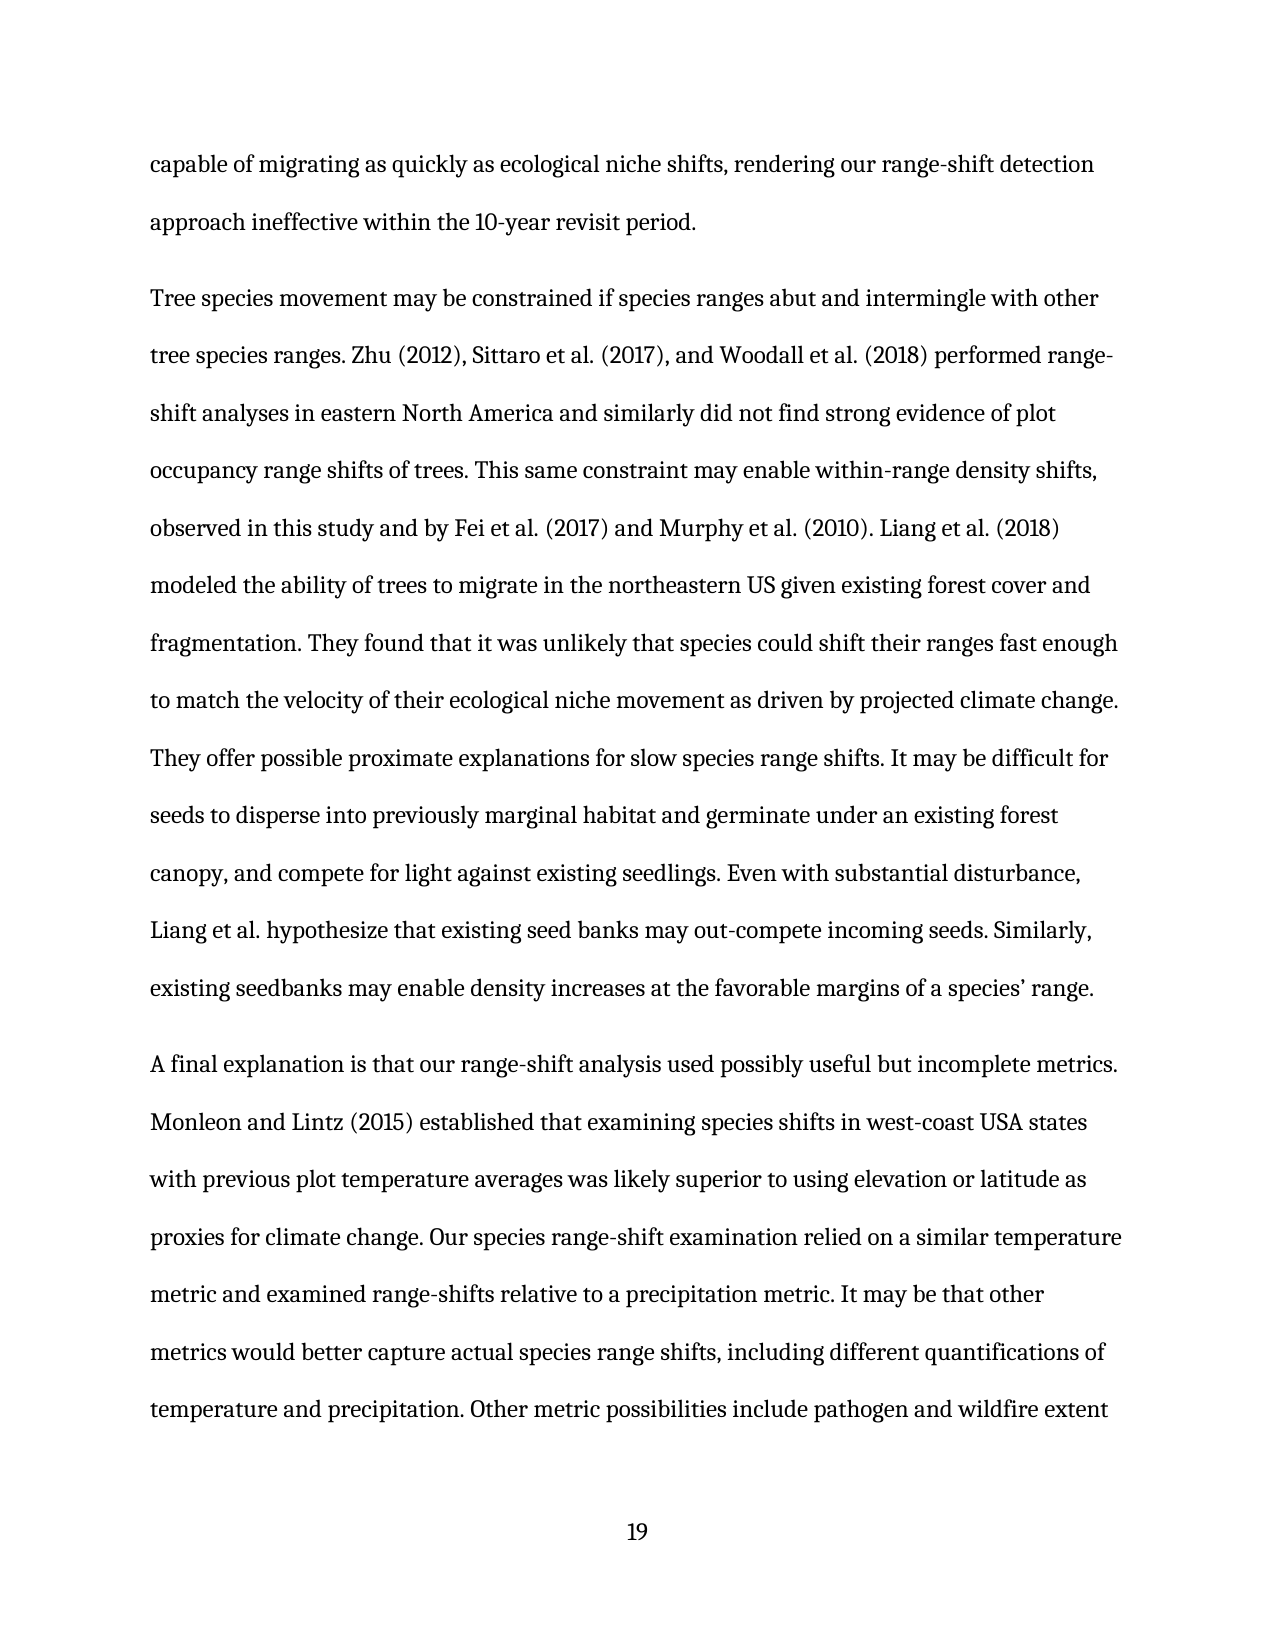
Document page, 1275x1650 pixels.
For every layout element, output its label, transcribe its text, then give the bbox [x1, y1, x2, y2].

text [150, 150, 1125, 236]
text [150, 1050, 1125, 1424]
text Tree species movement may be constrained if species ranges abut and intermingle with other tree species ranges. Zhu (2012), Sittaro et al. (2017), and Woodall et al. (2018) performed range-shift analyses in eastern North America and similarly did not find strong evidence of plot occupancy range shifts of trees. This same constraint may enable within-range density shifts, observed in this study and by Fei et al. (2017) and Murphy et al. (2010). Liang et al. (2018) modeled the ability of trees to migrate in the northeastern US given existing forest cover and fragmentation. They found that it was unlikely that species could shift their ranges fast enough to match the velocity of their ecological niche movement as driven by projected climate change. They offer possible proximate explanations for slow species range shifts. It may be difficult for seeds to disperse into previously marginal habitat and germinate under an existing forest canopy, and compete for light against existing seedlings. Even with substantial disturbance, Liang et al. hypothesize that existing seed banks may out-compete incoming seeds. Similarly, existing seedbanks may enable density increases at the favorable margins of a species’ range. [150, 284, 1125, 1002]
